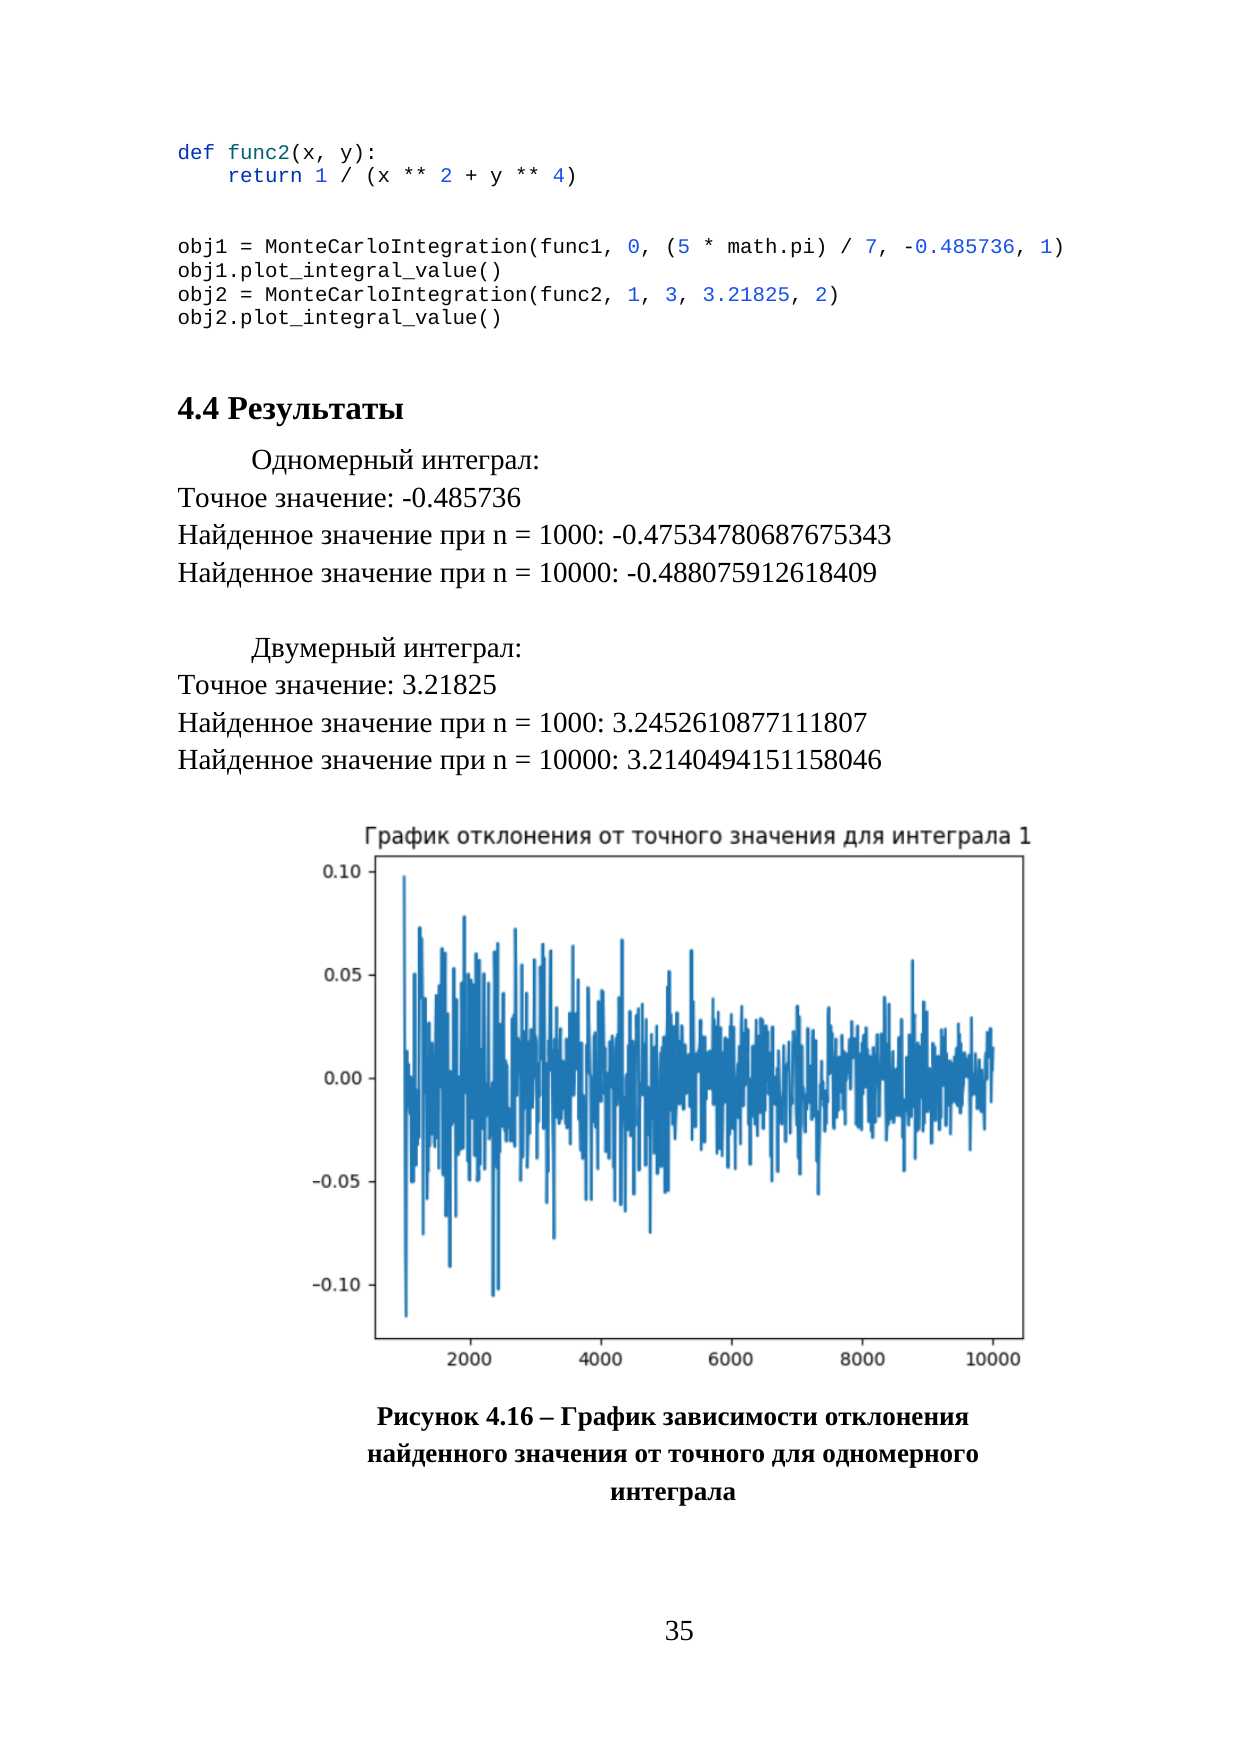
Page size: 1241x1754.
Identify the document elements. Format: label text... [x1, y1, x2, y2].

text Найденное значение при n = 1000: -0.47534780687675343 [177, 514, 1181, 552]
text Точное значение: -0.485736 [177, 477, 1181, 514]
text Одномерный интеграл: [177, 439, 1181, 477]
text Найденное значение при n = 10000: 3.2140494151158046 [177, 739, 1181, 777]
text Точное значение: 3.21825 [177, 664, 1181, 702]
picture [312, 810, 1045, 1382]
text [177, 118, 1181, 364]
text Найденное значение при n = 10000: -0.488075912618409 [177, 552, 1181, 589]
text Двумерный интеграл: [177, 627, 1181, 664]
text Найденное значение при n = 1000: 3.2452610877111807 [177, 702, 1181, 739]
subtitle 4.4 Результаты [177, 389, 1181, 427]
